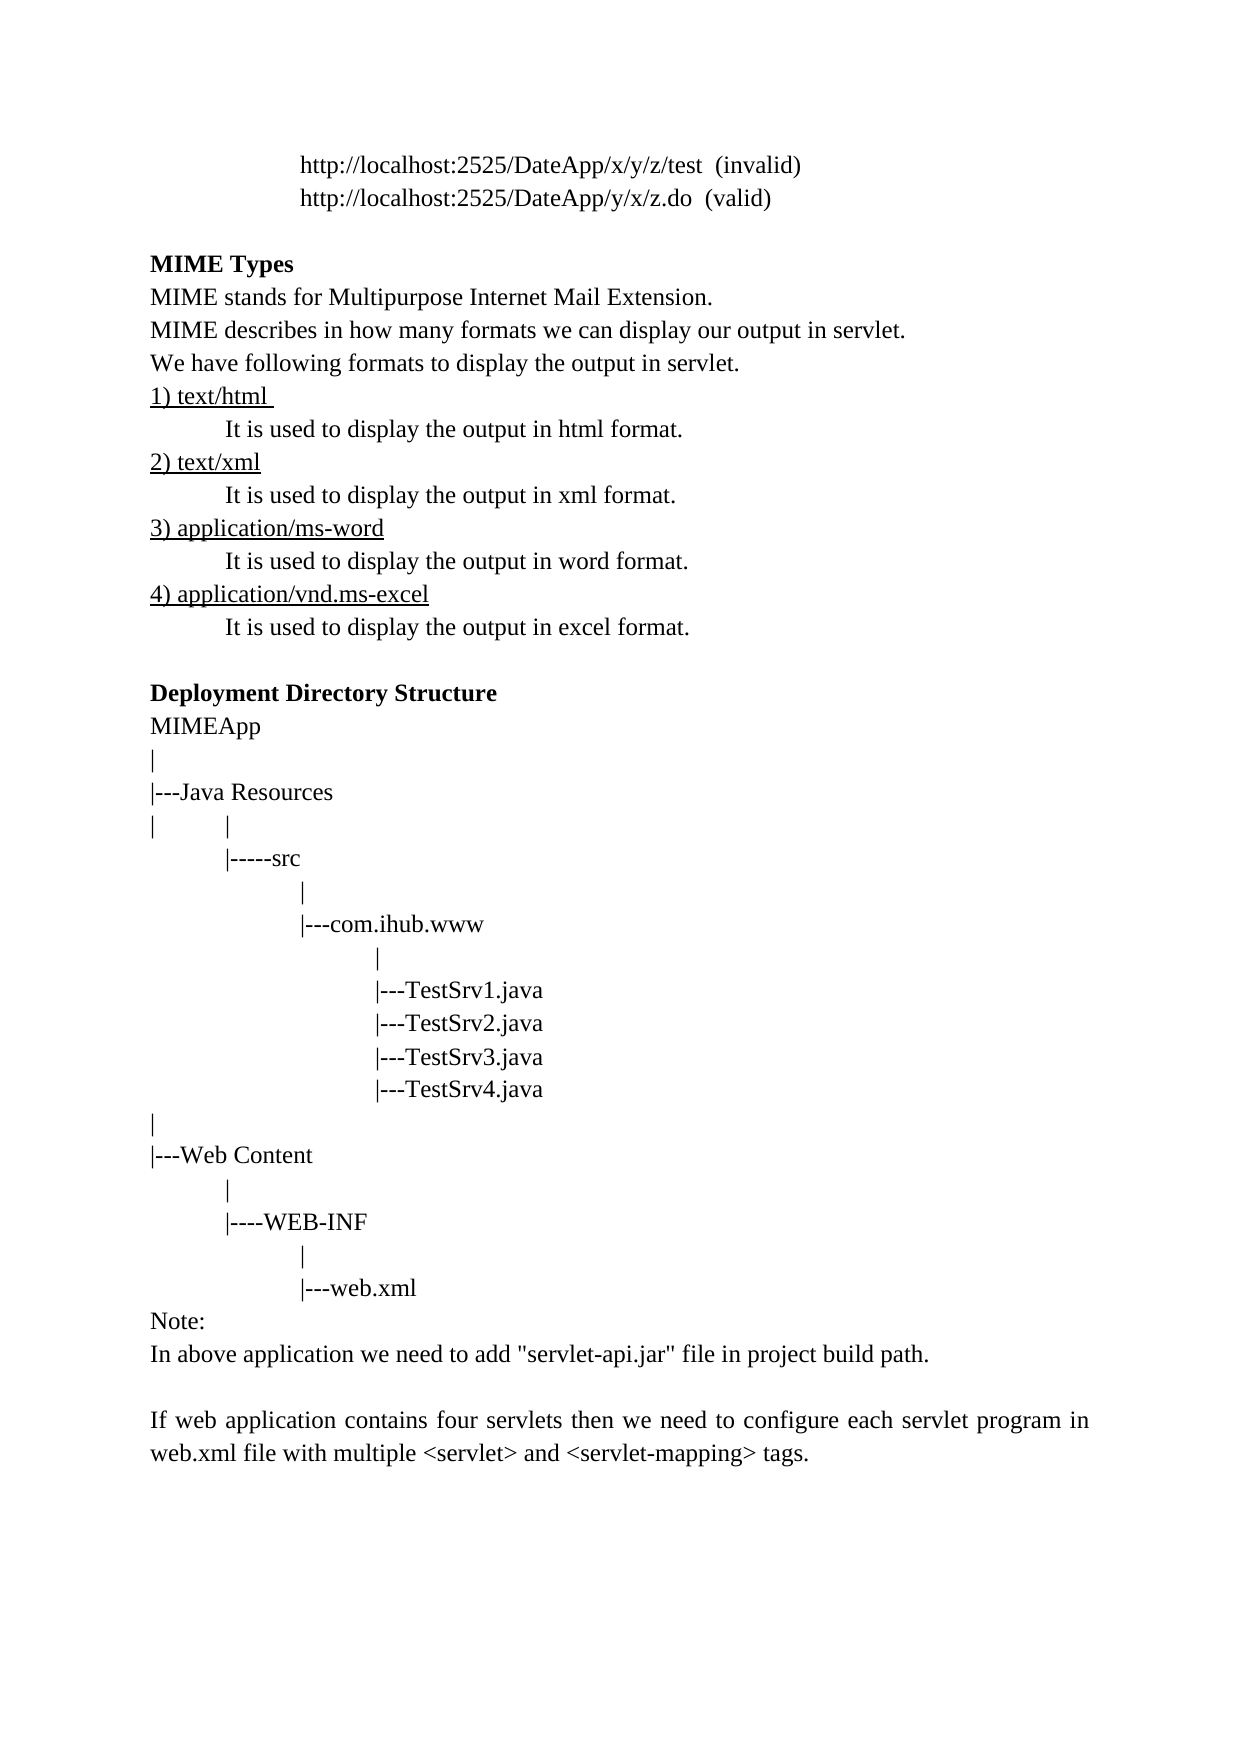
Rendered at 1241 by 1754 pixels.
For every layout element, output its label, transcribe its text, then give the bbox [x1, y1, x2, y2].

text It is used to display the output in html format. [150, 414, 1090, 443]
text | [150, 1174, 1090, 1202]
text 3) application/ms-word [150, 513, 1090, 542]
text |---TestSrv3.java [150, 1042, 1090, 1070]
text | [150, 1108, 1090, 1136]
text MIME stands for Multipurpose Internet Mail Extension. [150, 282, 1090, 311]
text |----WEB-INF [150, 1207, 1090, 1235]
text It is used to display the output in xml format. [150, 480, 1090, 509]
text |---Java Resources [150, 777, 1090, 806]
text |---web.xml [150, 1273, 1090, 1301]
text If web application contains four servlets then we need to configure each servlet program in web.xml file with multiple <servlet> and <servlet-mapping> tags. [150, 1405, 1090, 1467]
text |---com.ihub.www [150, 909, 1090, 938]
text |---TestSrv1.java [150, 976, 1090, 1004]
text |---TestSrv2.java [150, 1008, 1090, 1037]
text | [150, 942, 1090, 971]
text It is used to display the output in word format. [150, 546, 1090, 575]
text We have following formats to display the output in servlet. [150, 348, 1090, 377]
text MIME Types [150, 249, 1090, 278]
text It is used to display the output in excel format. [150, 612, 1090, 641]
text MIME describes in how many formats we can display our output in servlet. [150, 315, 1090, 344]
text | | [150, 810, 1090, 839]
text In above application we need to add "servlet-api.jar" file in project build path. [150, 1339, 1090, 1367]
text | [150, 1240, 1090, 1268]
text Deployment Directory Structure [150, 678, 1090, 707]
text Note: [150, 1306, 1090, 1334]
text http://localhost:2525/DateApp/x/y/z/test (invalid) [150, 150, 1090, 179]
text MIMEApp [150, 711, 1090, 740]
text |---Web Content [150, 1141, 1090, 1169]
text | [150, 744, 1090, 773]
text |-----src [150, 843, 1090, 872]
text 4) application/vnd.ms-excel [150, 579, 1090, 608]
text | [150, 876, 1090, 905]
text |---TestSrv4.java [150, 1074, 1090, 1103]
text 1) text/html [150, 381, 1090, 410]
text 2) text/xml [150, 447, 1090, 476]
text http://localhost:2525/DateApp/y/x/z.do (valid) [150, 183, 1090, 212]
